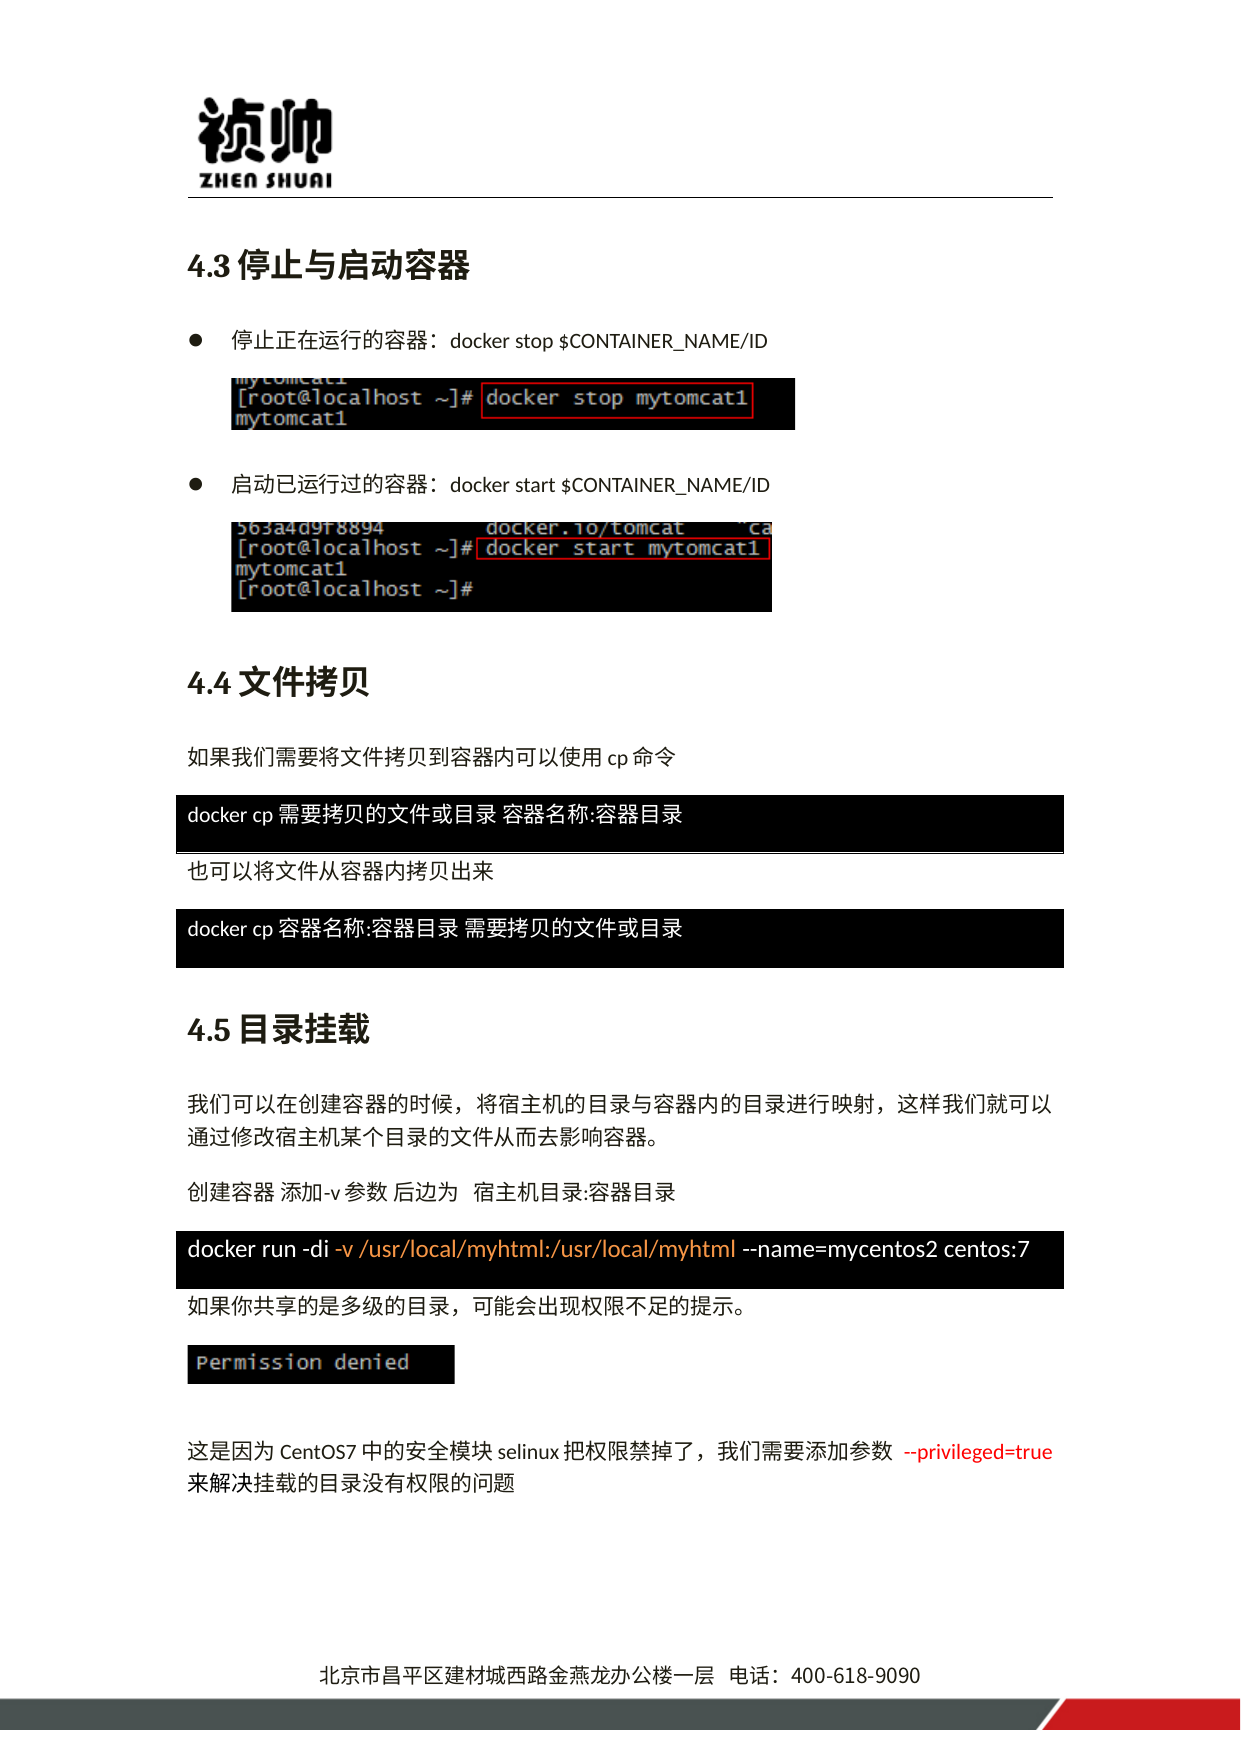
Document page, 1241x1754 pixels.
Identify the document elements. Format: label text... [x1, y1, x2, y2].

picture [231, 522, 772, 612]
text 这是因为CentOS7中的安全模块selinux把权限禁掉了，我们需要添加参数 --privileged=true 来解决挂载的目录没有权限的问题 [187, 1433, 1053, 1498]
picture [187, 88, 341, 195]
table_header docker run -di -v /usr/local/myhtml:/usr/local/myhtml --name=mycentos2 centos:7 [177, 1232, 1063, 1288]
list 也可以将文件从容器内拷贝出来 [187, 854, 1053, 886]
picture [0, 1639, 1241, 1730]
subtitle 4.3停止与启动容器 [187, 230, 1053, 295]
text 我们可以在创建容器的时候，将宿主机的目录与容器内的目录进行映射，这样我们就可以通过修改宿主机某个目录的文件从而去影响容器。 [187, 1087, 1053, 1152]
text 创建容器 添加-v参数 后边为 宿主机目录:容器目录 [187, 1175, 1053, 1207]
list 启动已运行过的容器：docker start $CONTAINER_NAME/ID [187, 467, 1053, 499]
picture [187, 1345, 455, 1384]
list 停止正在运行的容器：docker stop $CONTAINER_NAME/ID [187, 322, 1053, 355]
table_header docker cp 需要拷贝的文件或目录 容器名称:容器目录 [177, 796, 1063, 852]
subtitle 4.5目录挂载 [187, 994, 1053, 1059]
list 如果我们需要将文件拷贝到容器内可以使用cp命令 [187, 739, 1053, 772]
table_header docker cp 容器名称:容器目录 需要拷贝的文件或目录 [177, 910, 1063, 966]
picture [231, 378, 796, 430]
text 如果你共享的是多级的目录，可能会出现权限不足的提示。 [187, 1289, 1053, 1321]
subtitle 4.4文件拷贝 [187, 647, 1053, 712]
